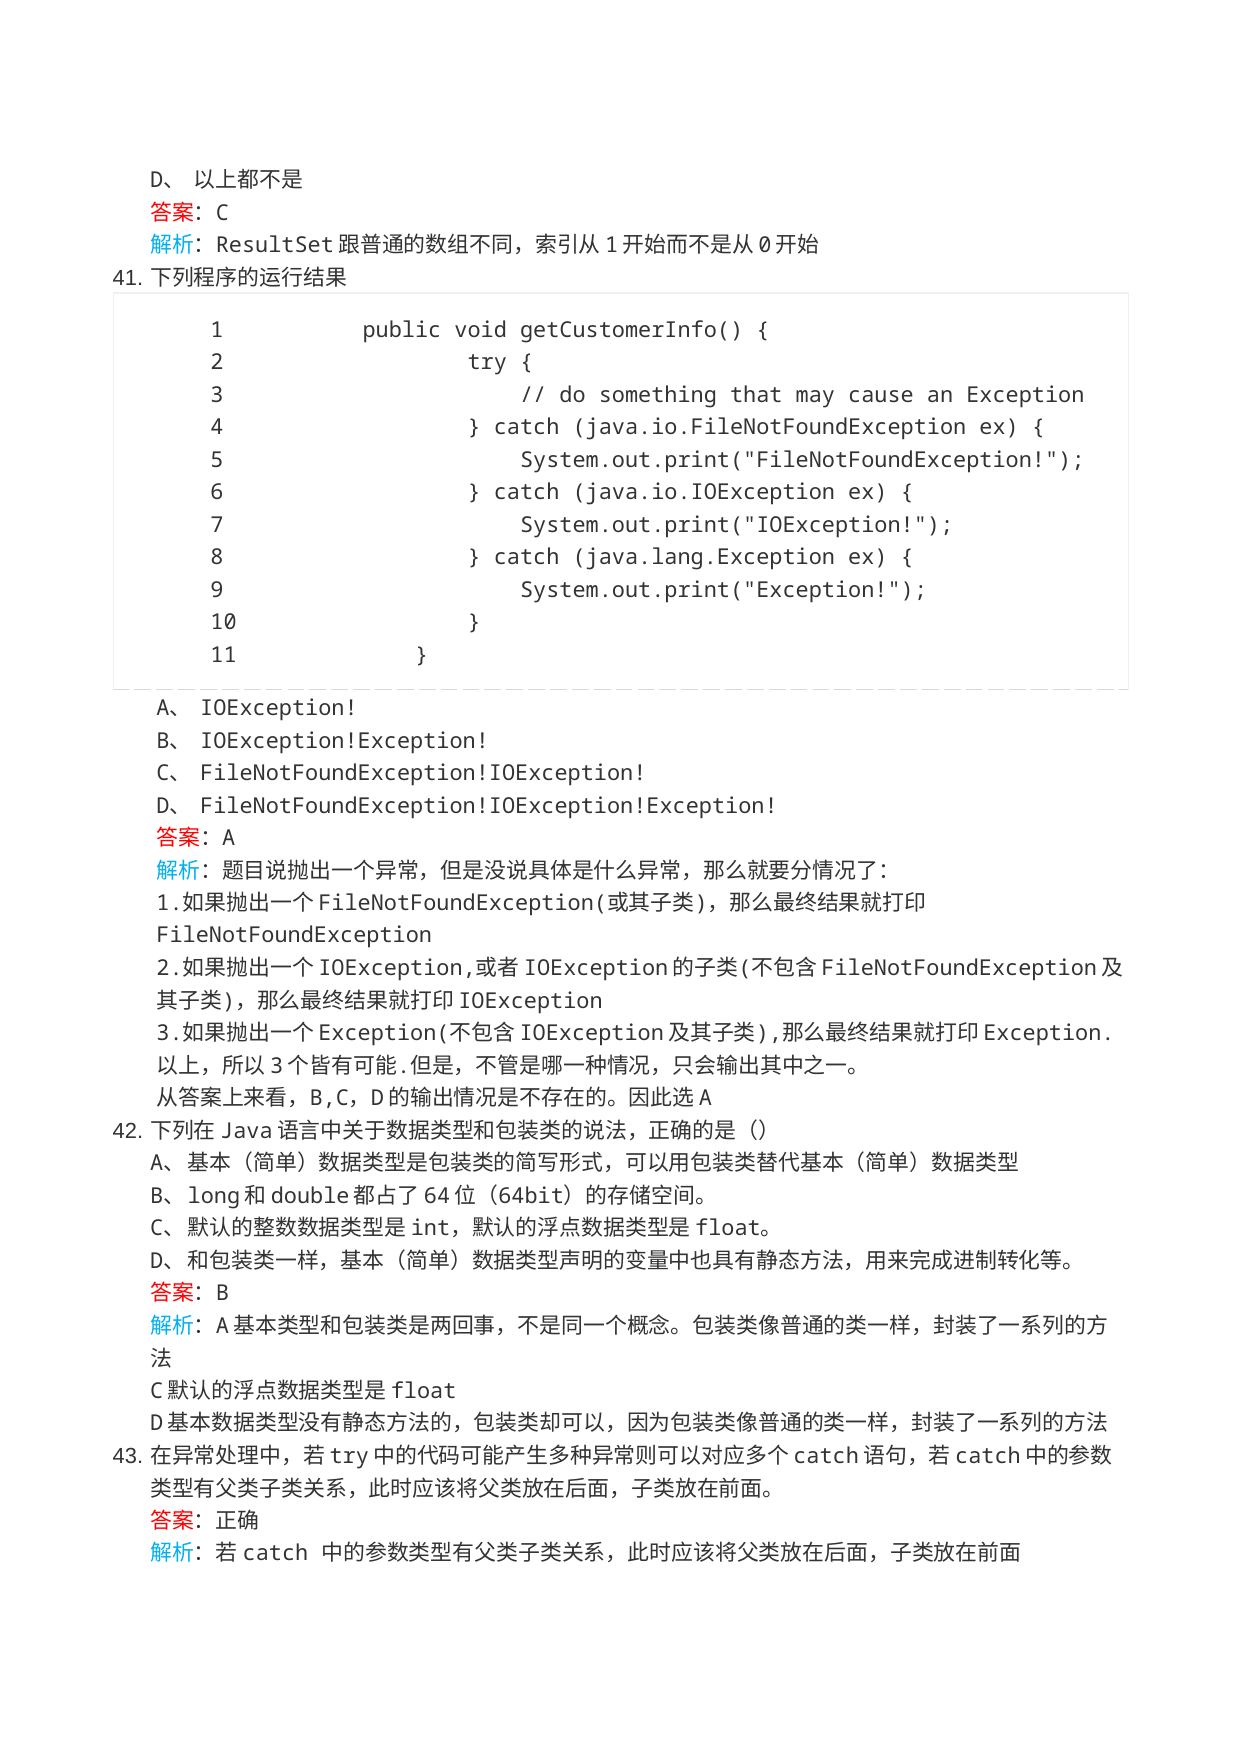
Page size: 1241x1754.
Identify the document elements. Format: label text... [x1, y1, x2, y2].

table_header 1 2 3 4 5 6 7 8 9 10 11 [114, 294, 265, 688]
text 3.如果抛出一个Exception(不包含IOException及其子类),那么最终结果就打印Exception. [156, 1015, 1128, 1048]
text 答案：A [156, 820, 1128, 853]
list 解析：若 catch 中的参数类型有父类子类关系，此时应该将父类放在后面，子类放在前面 [150, 1535, 1128, 1568]
list IOException!Exception! [156, 723, 1128, 755]
text 答案：B [150, 1275, 1128, 1308]
list 下列在Java语言中关于数据类型和包装类的说法，正确的是（） [112, 1113, 1128, 1145]
list FileNotFoundException!IOException! [156, 755, 1128, 788]
list FileNotFoundException!IOException!Exception! [156, 788, 1128, 820]
text D基本数据类型没有静态方法的，包装类却可以，因为包装类像普通的类一样，封装了一系列的方法 [150, 1405, 1128, 1438]
text 解析：A基本类型和包装类是两回事，不是同一个概念。包装类像普通的类一样，封装了一系列的方法 [150, 1308, 1128, 1373]
text C默认的浮点数据类型是float [150, 1373, 1128, 1405]
text 1.如果抛出一个FileNotFoundException(或其子类)，那么最终结果就打印FileNotFoundException [156, 885, 1128, 950]
text 答案：C [150, 194, 1128, 227]
list 以上都不是 [150, 162, 1128, 194]
text 从答案上来看，B,C，D的输出情况是不存在的。因此选A [156, 1080, 1128, 1113]
list 默认的整数数据类型是int，默认的浮点数据类型是float。 [150, 1210, 1128, 1243]
list 答案：正确 [150, 1503, 1128, 1535]
list long和double都占了64位（64bit）的存储空间。 [150, 1178, 1128, 1210]
text 解析：题目说抛出一个异常，但是没说具体是什么异常，那么就要分情况了： [156, 853, 1128, 885]
text 解析：ResultSet跟普通的数组不同，索引从1开始而不是从0开始 [150, 227, 1128, 259]
table_header public void getCustomerInfo() { try { // do something that may cause an Exception } catch (java.io.FileNotFoundException ex) { System.out.print("FileNotFoundException!"); } catch (java.io.IOException ex) { System.out.print("IOException!"); } catch (java.lang.Exception ex) { System.out.print("Exception!"); } } [265, 294, 1128, 688]
list 和包装类一样，基本（简单）数据类型声明的变量中也具有静态方法，用来完成进制转化等。 [150, 1243, 1128, 1275]
list 在异常处理中，若try中的代码可能产生多种异常则可以对应多个catch语句，若catch中的参数类型有父类子类关系，此时应该将父类放在后面，子类放在前面。 [112, 1438, 1128, 1503]
text 2.如果抛出一个IOException,或者IOException的子类(不包含FileNotFoundException及其子类)，那么最终结果就打印IOException [156, 950, 1128, 1015]
text 以上，所以3个皆有可能.但是，不管是哪一种情况，只会输出其中之一。 [156, 1048, 1128, 1080]
list 基本（简单）数据类型是包装类的简写形式，可以用包装类替代基本（简单）数据类型 [150, 1145, 1128, 1178]
list 下列程序的运行结果 [112, 259, 1128, 292]
list IOException! [156, 690, 1128, 723]
